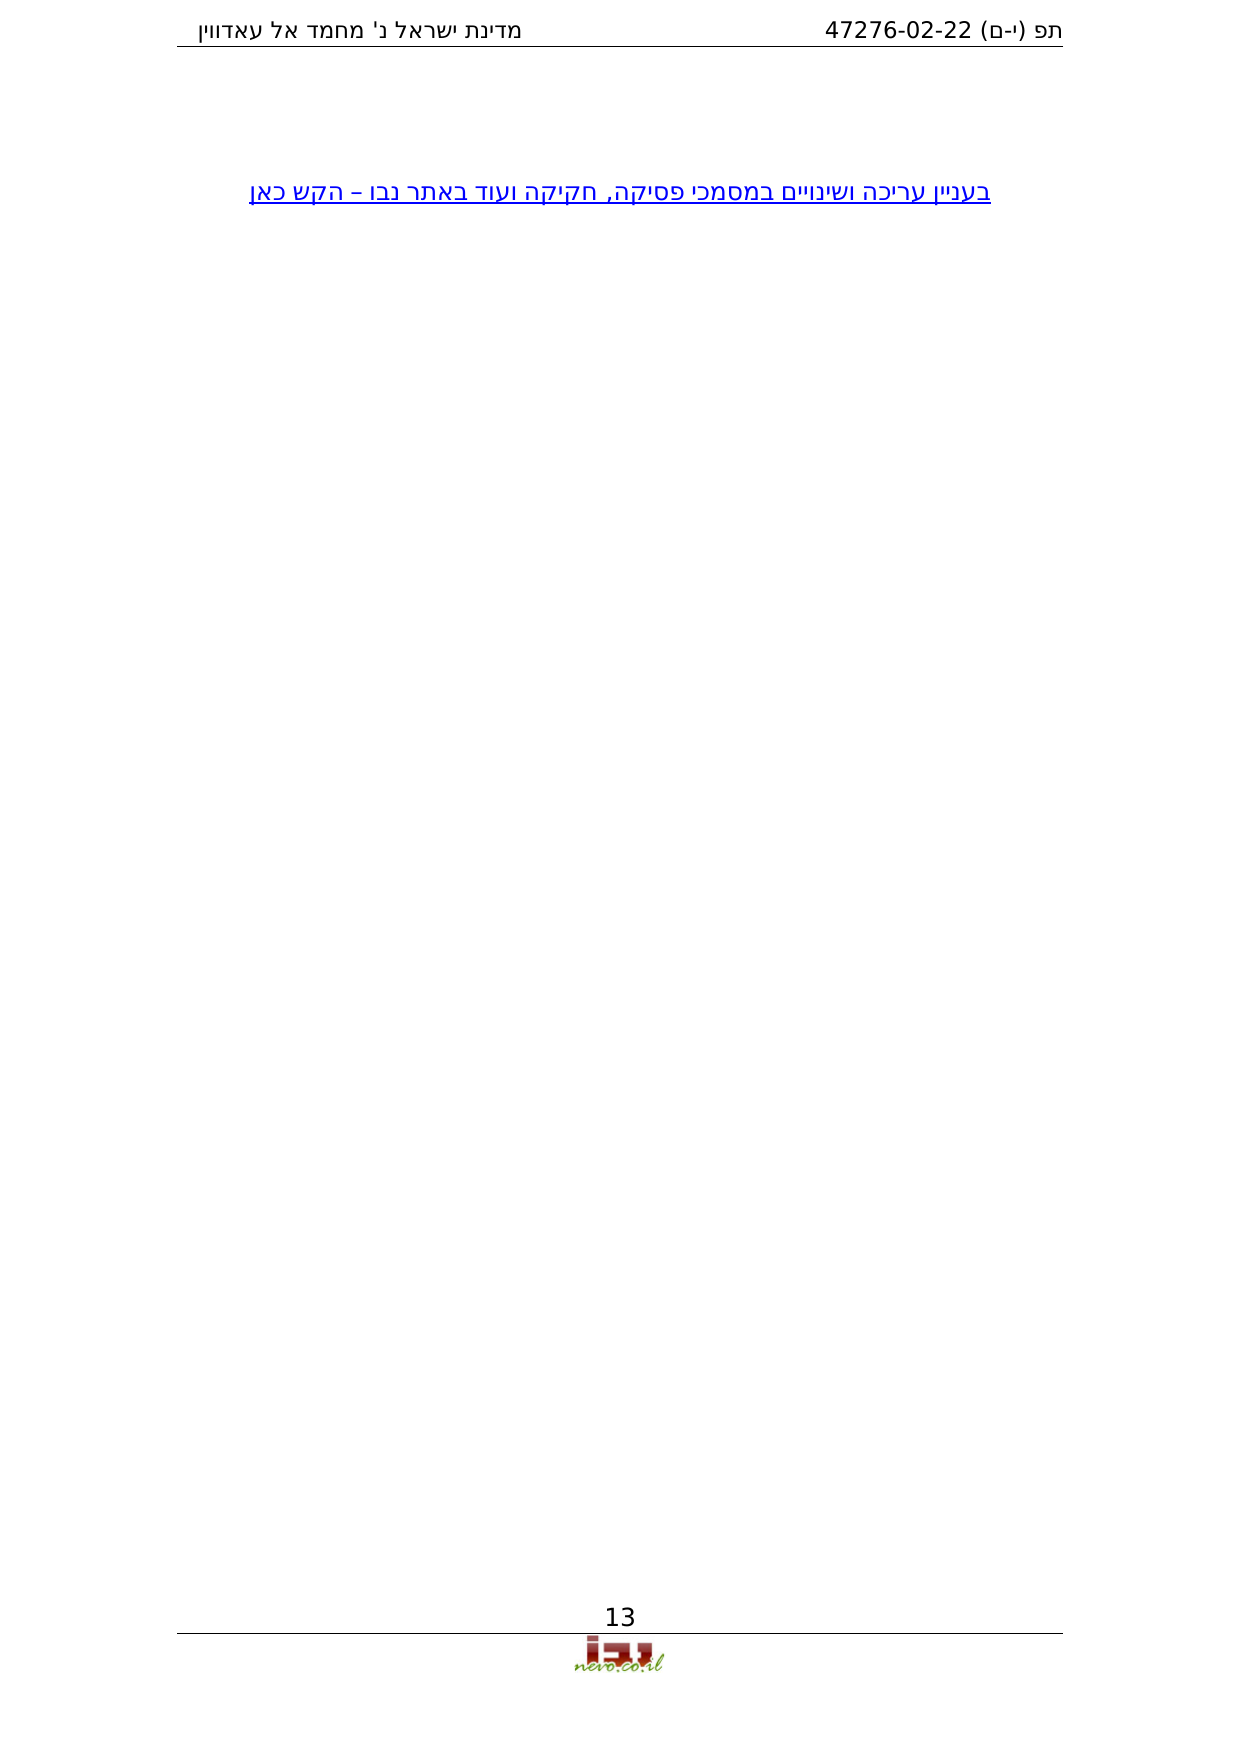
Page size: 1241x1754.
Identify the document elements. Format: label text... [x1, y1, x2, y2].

picture [574, 1635, 666, 1673]
text בעניין עריכה ושינויים במסמכי פסיקה, חקיקה ועוד באתר נבו – הקש כאן [177, 177, 1063, 206]
